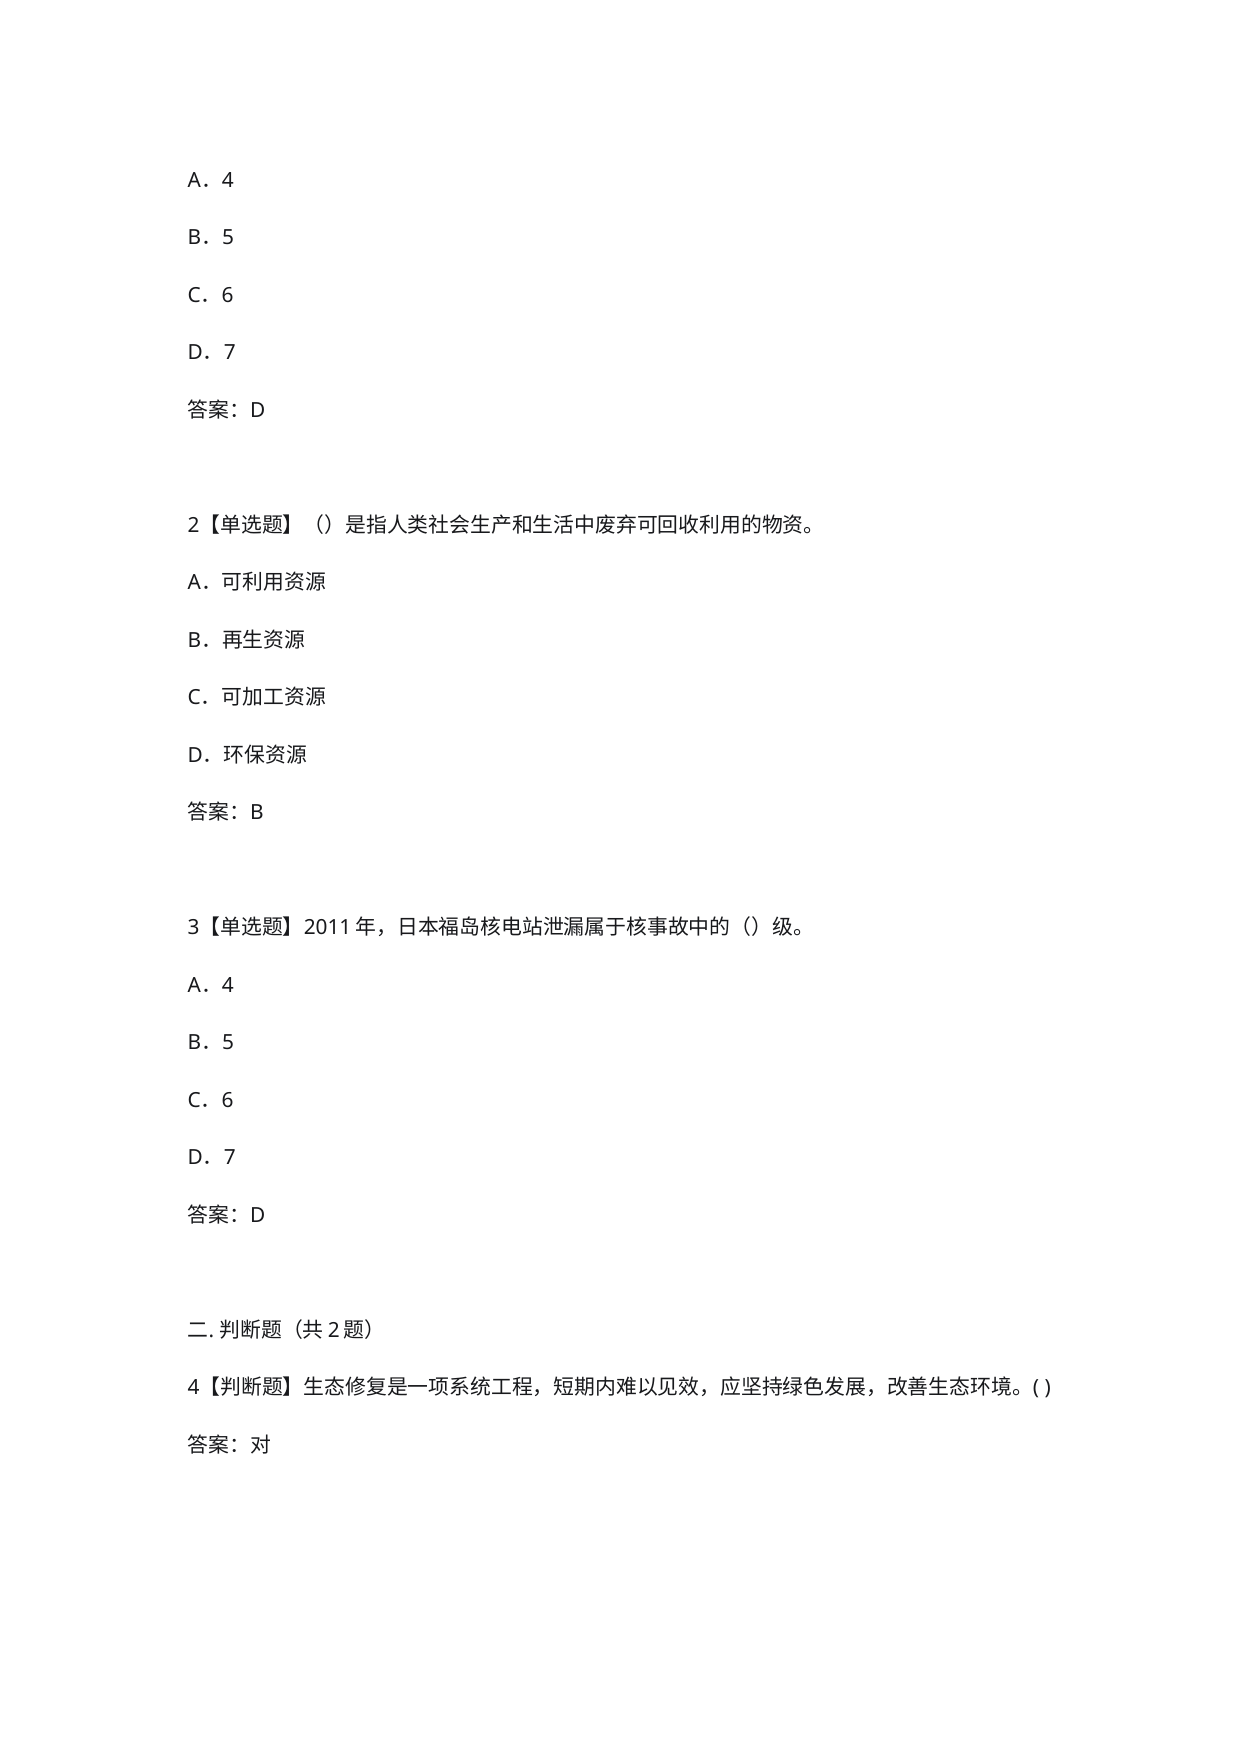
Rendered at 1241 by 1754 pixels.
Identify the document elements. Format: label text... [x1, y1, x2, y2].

text C．6 [187, 1082, 1053, 1114]
text C．可加工资源 [187, 679, 1053, 712]
text B．5 [187, 219, 1053, 252]
text D．环保资源 [187, 737, 1053, 769]
text B．再生资源 [187, 622, 1053, 654]
text 答案：对 [187, 1427, 1053, 1459]
text A．4 [187, 967, 1053, 999]
text A．可利用资源 [187, 564, 1053, 597]
text 3【单选题】2011年，日本福岛核电站泄漏属于核事故中的（）级。 [187, 909, 1053, 942]
text 2【单选题】（）是指人类社会生产和生活中废弃可回收利用的物资。 [187, 507, 1053, 539]
text D．7 [187, 1139, 1053, 1172]
text 二. 判断题（共2题） [187, 1312, 1053, 1344]
text 答案：D [187, 392, 1053, 424]
text 答案：B [187, 794, 1053, 827]
text 答案：D [187, 1197, 1053, 1229]
text B．5 [187, 1024, 1053, 1057]
text 4【判断题】生态修复是一项系统工程，短期内难以见效，应坚持绿色发展，改善生态环境。( ) [187, 1369, 1053, 1402]
text C．6 [187, 277, 1053, 309]
text A．4 [187, 162, 1053, 194]
text D．7 [187, 334, 1053, 367]
